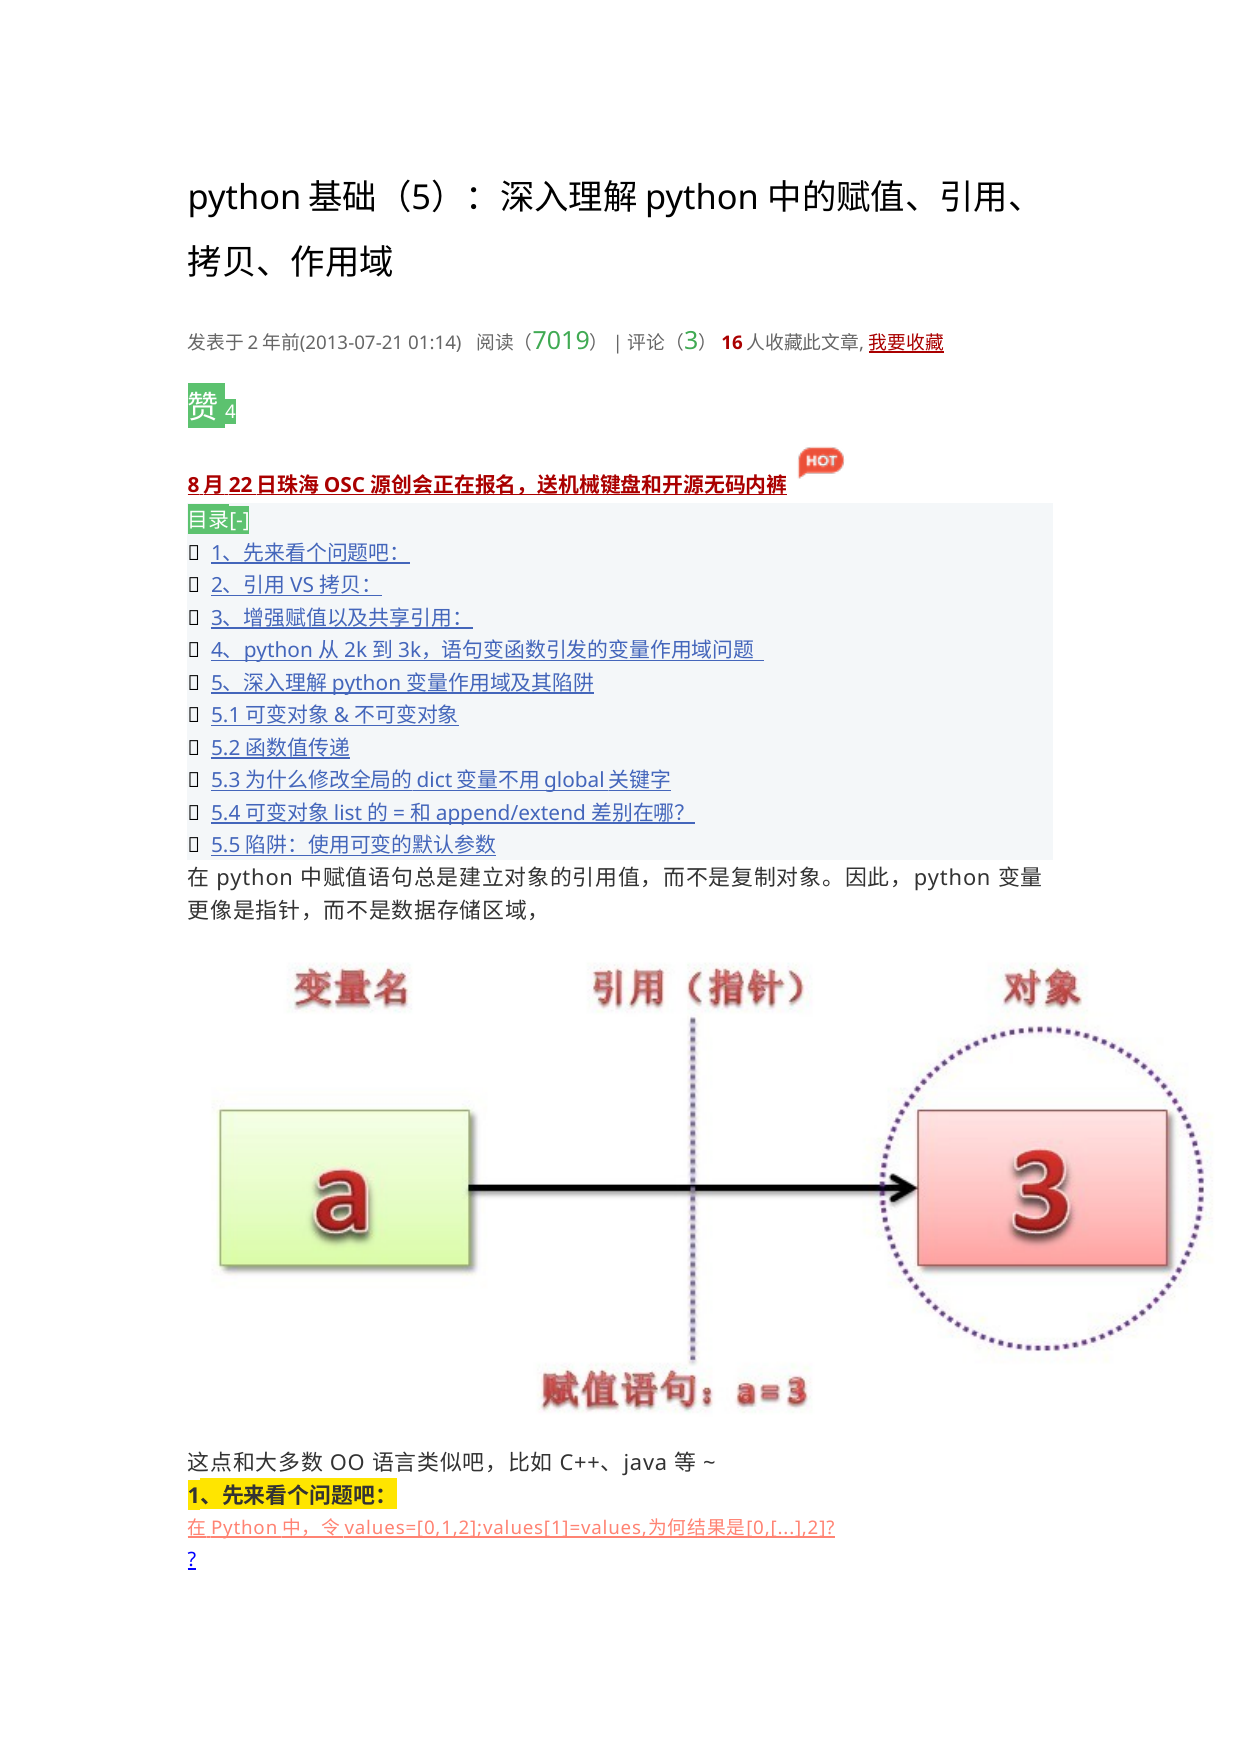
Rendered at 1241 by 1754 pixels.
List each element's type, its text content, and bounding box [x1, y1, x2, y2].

text 在 python 中赋值语句总是建立对象的引用值，而不是复制对象。因此，python 变量更像是指针，而不是数据存储区域， [187, 860, 1053, 925]
picture [187, 938, 1232, 1432]
text  5.3 为什么修改全局的dict变量不用global关键字 [187, 763, 1053, 795]
text  5.5 陷阱：使用可变的默认参数 [187, 828, 1053, 860]
text  5.4 可变对象 list 的 = 和 append/extend 差别在哪？ [187, 795, 1053, 828]
text 发表于2年前(2013-07-21 01:14) 阅读（7019） | 评论（3） 16人收藏此文章, 我要收藏 [187, 308, 1053, 373]
text 8月22日珠海 OSC 源创会正在报名，送机械键盘和开源无码内裤 [187, 438, 1053, 503]
text  5.2 函数值传递 [187, 730, 1053, 763]
text  4、python 从 2k 到 3k，语句变函数引发的变量作用域问题 [187, 633, 1053, 665]
text 赞4 [187, 373, 1053, 438]
text  2、引用 VS 拷贝： [187, 568, 1053, 600]
text 在Python中，令values=[0,1,2];values[1]=values,为何结果是[0,[...],2]? [187, 1510, 1053, 1543]
text 这点和大多数 OO 语言类似吧，比如 C++、java 等 ~ [187, 1445, 1053, 1478]
text 目录[-] [187, 503, 1053, 535]
text  3、增强赋值以及共享引用： [187, 600, 1053, 633]
picture [796, 437, 847, 488]
text  5.1 可变对象 & 不可变对象 [187, 698, 1053, 730]
text  5、深入理解 python 变量作用域及其陷阱 [187, 665, 1053, 698]
text ? [187, 1543, 1053, 1575]
subtitle 1、先来看个问题吧： [200, 1478, 1053, 1510]
subtitle python基础（5）：深入理解 python 中的赋值、引用、拷贝、作用域 [187, 162, 1053, 292]
text  1、先来看个问题吧： [187, 535, 1053, 568]
